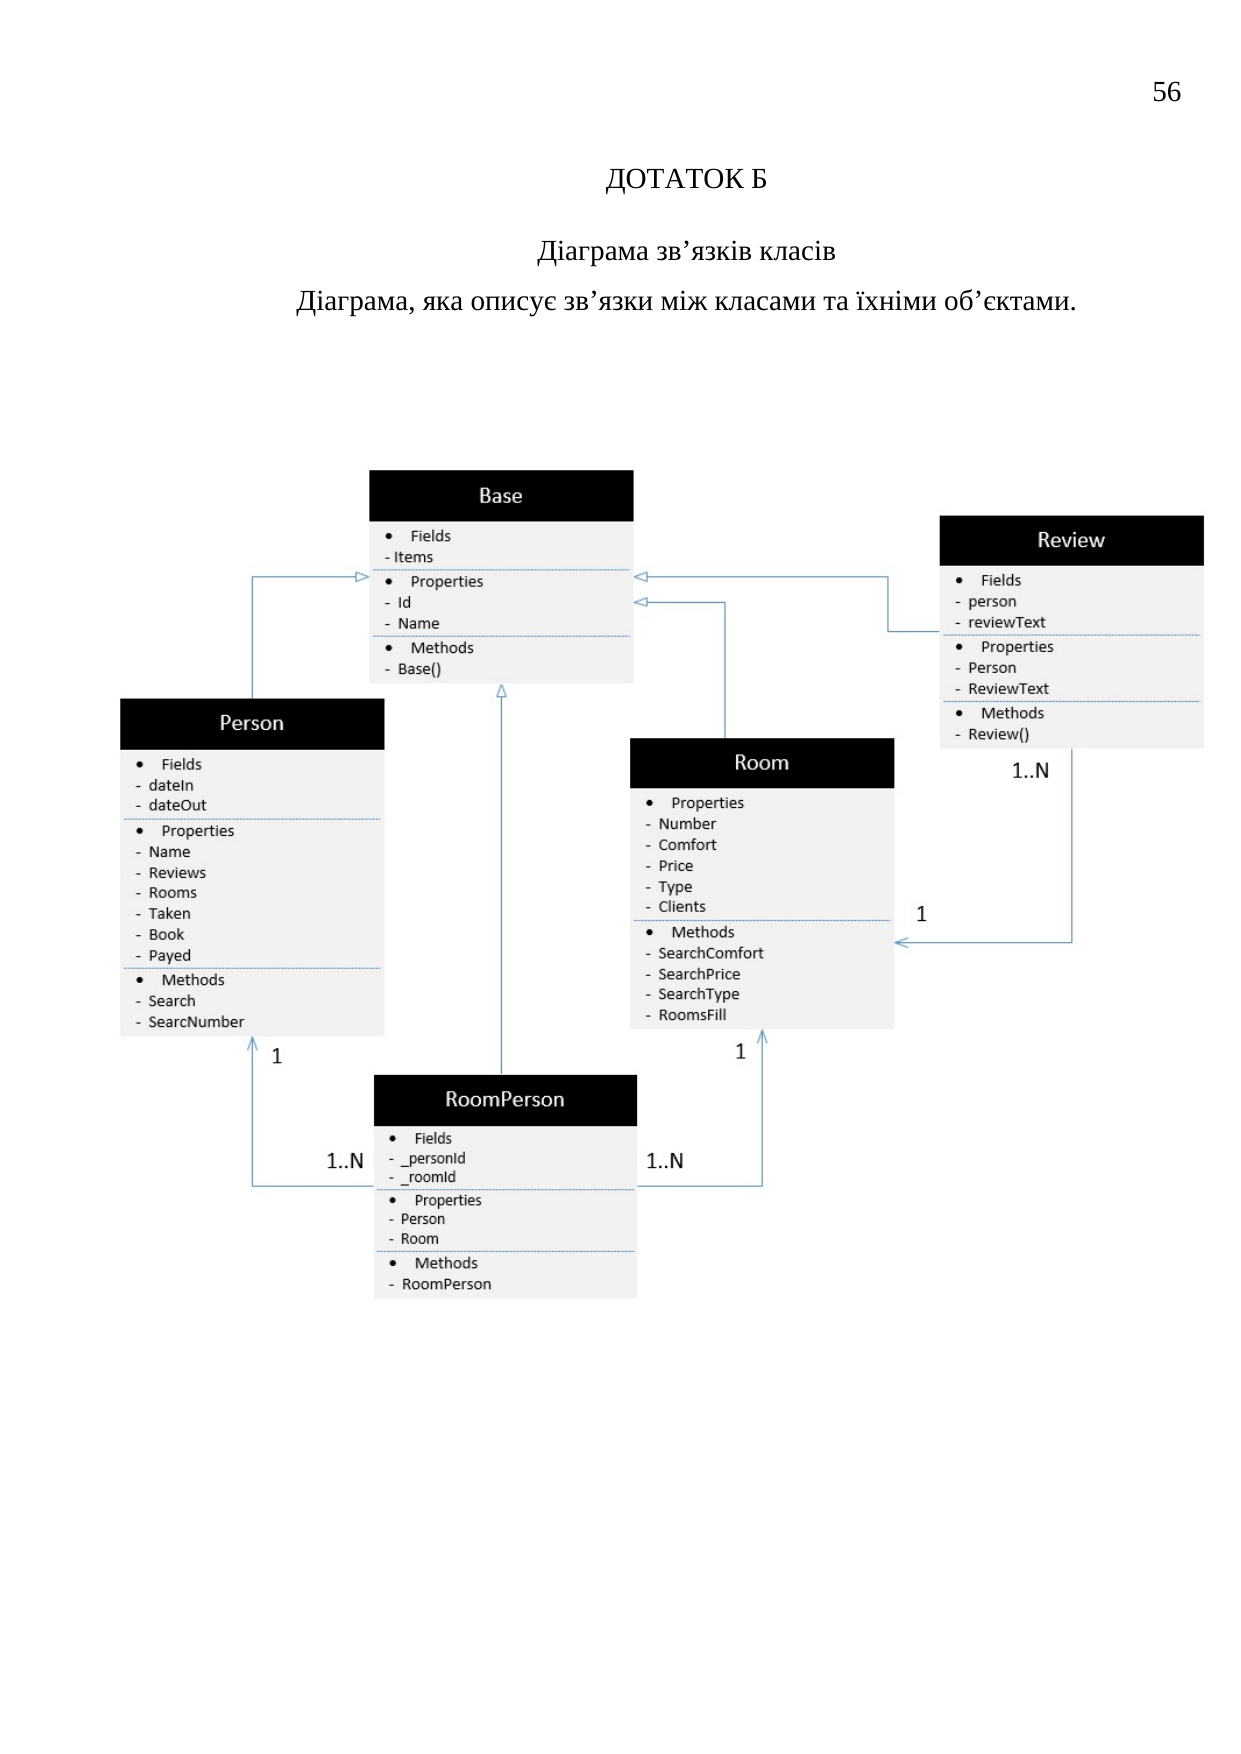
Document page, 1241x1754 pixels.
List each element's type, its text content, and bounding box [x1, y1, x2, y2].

picture [118, 434, 1225, 1322]
text Діаграма зв’язків класів [118, 233, 1181, 266]
text Діаграма, яка описує зв’язки між класами та їхніми об’єктами. [118, 283, 1181, 317]
subtitle Дотаток Б [118, 162, 1181, 195]
